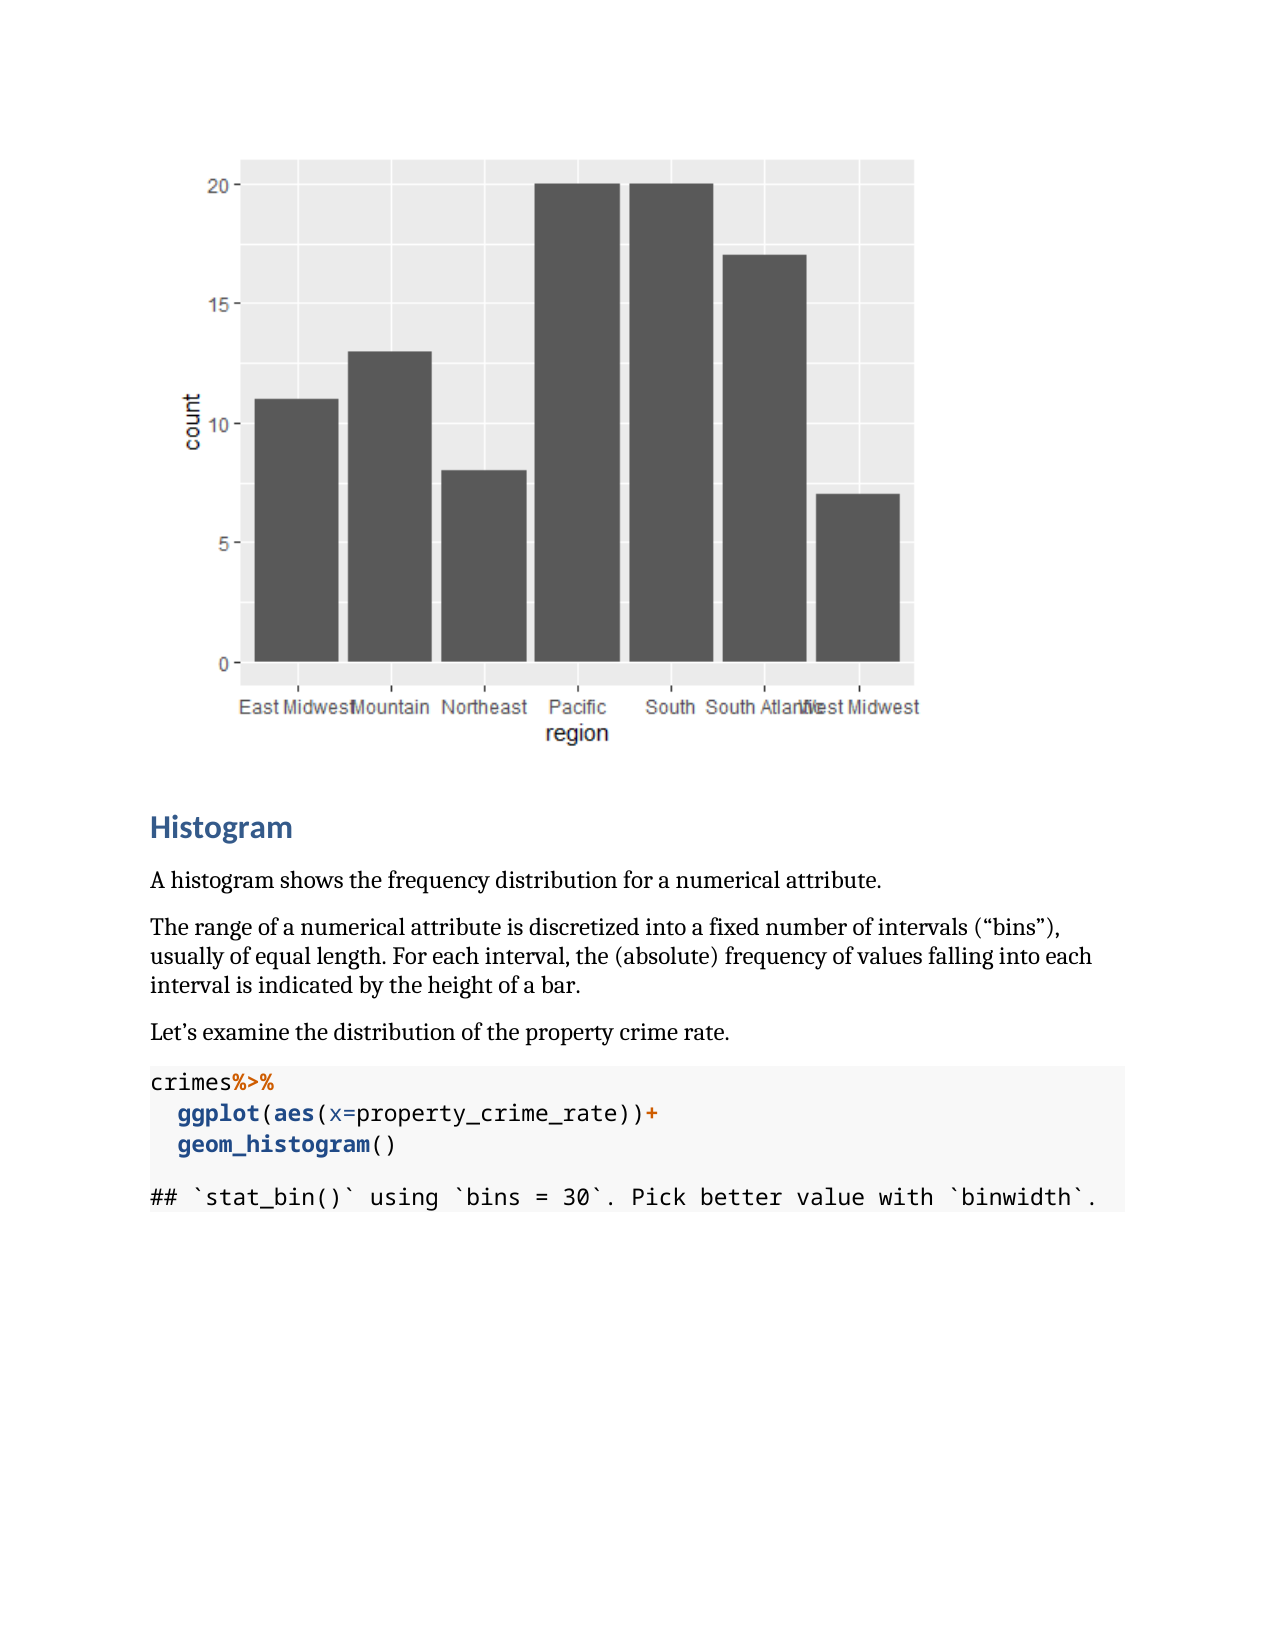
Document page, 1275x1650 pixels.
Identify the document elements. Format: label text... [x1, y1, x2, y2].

text ## `stat_bin()` using `bins = 30`. Pick better value with `binwidth`. [150, 1180, 1125, 1212]
text Let’s examine the distribution of the property crime rate. [150, 1018, 1125, 1047]
subtitle Histogram [150, 806, 1125, 847]
text crimes%>% ggplot(aes(x=property_crime_rate))+ geom_histogram() [274, 1066, 1125, 1159]
picture [168, 150, 927, 757]
text A histogram shows the frequency distribution for a numerical attribute. [150, 866, 1125, 894]
text The range of a numerical attribute is discretized into a fixed number of intervals (“bins”), usually of equal length. For each interval, the (absolute) frequency of values falling into each interval is indicated by the height of a bar. [150, 913, 1125, 999]
